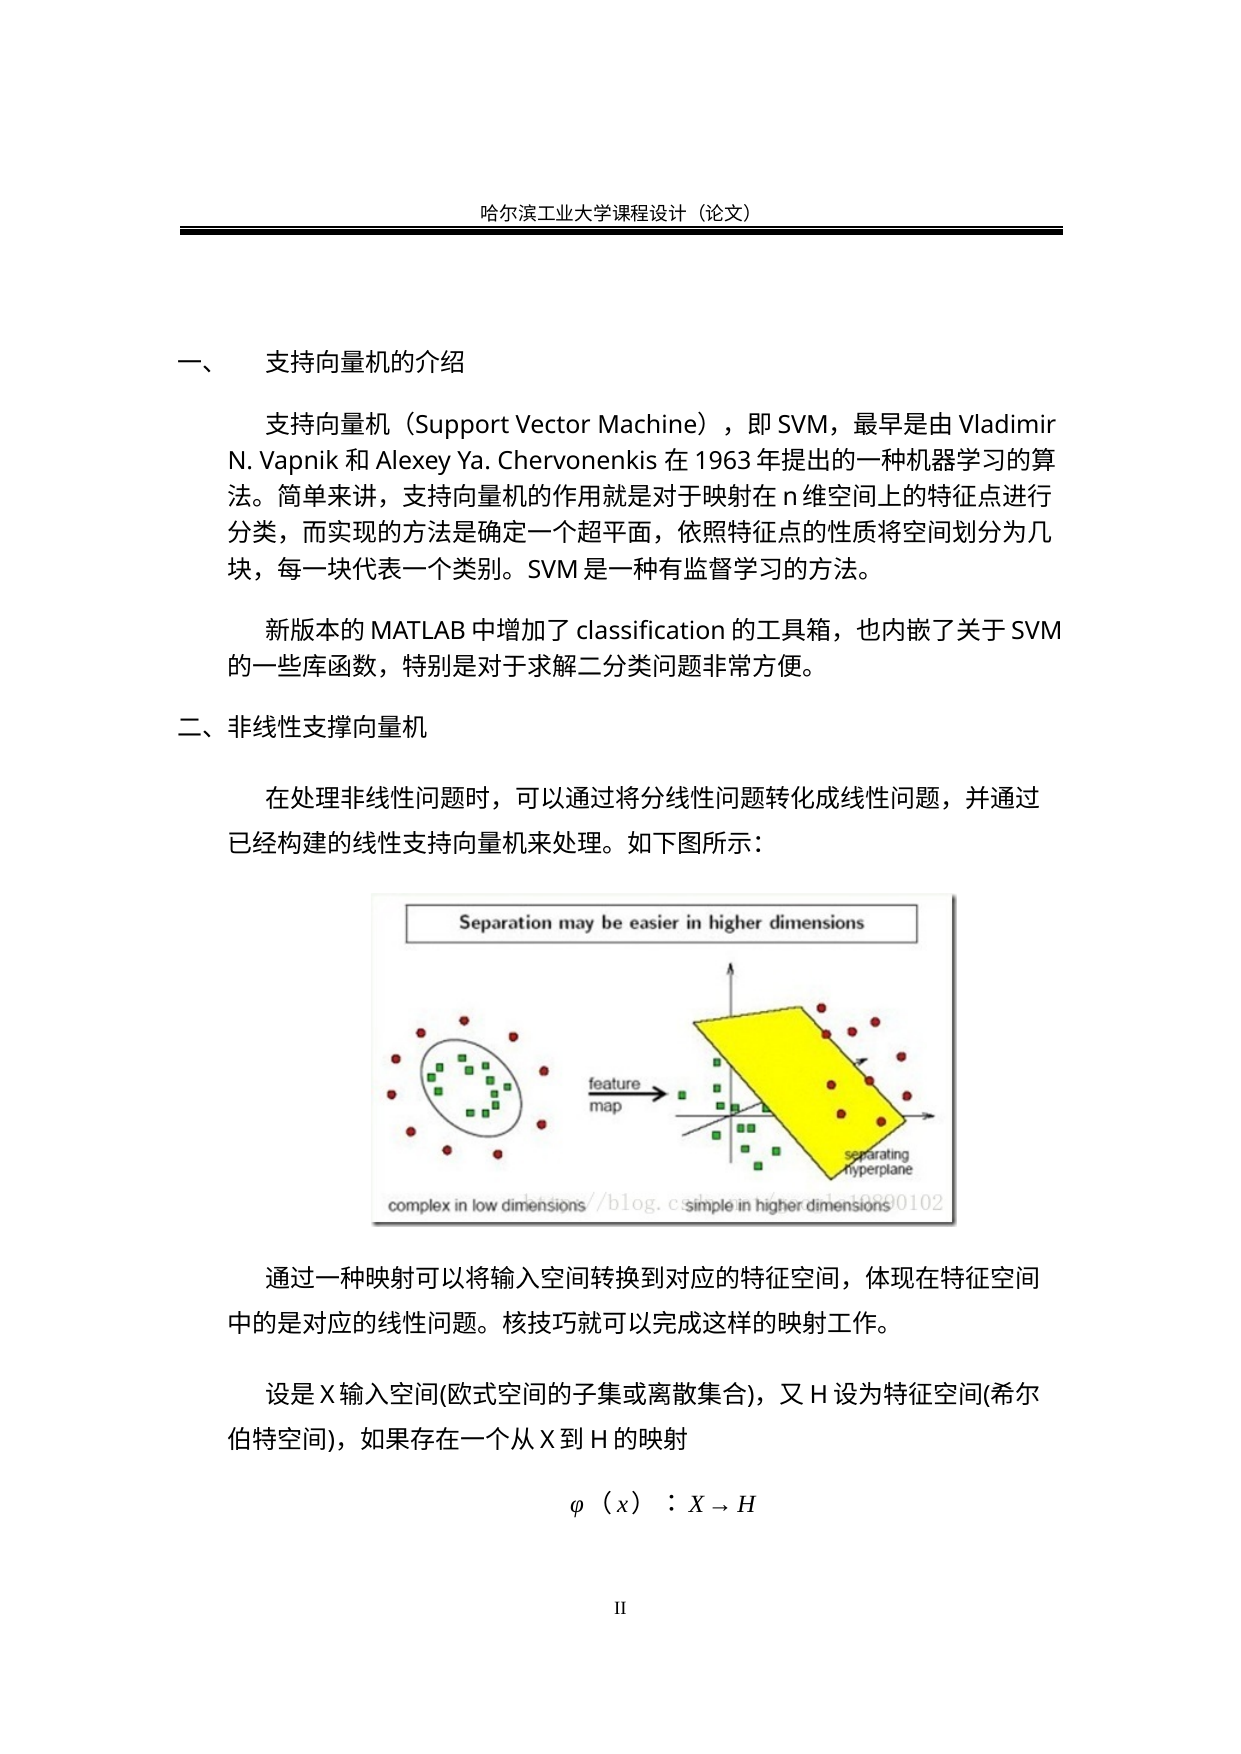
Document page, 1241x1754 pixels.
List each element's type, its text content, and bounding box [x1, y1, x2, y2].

text 通过一种映射可以将输入空间转换到对应的特征空间，体现在特征空间中的是对应的线性问题。核技巧就可以完成这样的映射工作。 [227, 1258, 1063, 1340]
text 在处理非线性问题时，可以通过将分线性问题转化成线性问题，并通过已经构建的线性支持向量机来处理。如下图所示： [227, 778, 1063, 860]
list 支持向量机的介绍 [177, 343, 1063, 379]
picture [370, 893, 957, 1227]
list 非线性支撑向量机 [177, 708, 1063, 744]
text 新版本的MATLAB中增加了classification的工具箱，也内嵌了关于SVM的一些库函数，特别是对于求解二分类问题非常方便。 [227, 610, 1063, 683]
text 设是X输入空间(欧式空间的子集或离散集合)，又H设为特征空间(希尔伯特空间)，如果存在一个从X到H的映射 [227, 1374, 1063, 1456]
text 支持向量机（Support Vector Machine），即SVM，最早是由Vladimir N. Vapnik 和 Alexey Ya. Chervonenkis 在1963年提出的一种机器学习的算法。简单来讲，支持向量机的作用就是对于映射在n维空间上的特征点进行分类，而实现的方法是确定一个超平面，依照特征点的性质将空间划分为几块，每一块代表一个类别。SVM是一种有监督学习的方法。 [227, 404, 1063, 585]
